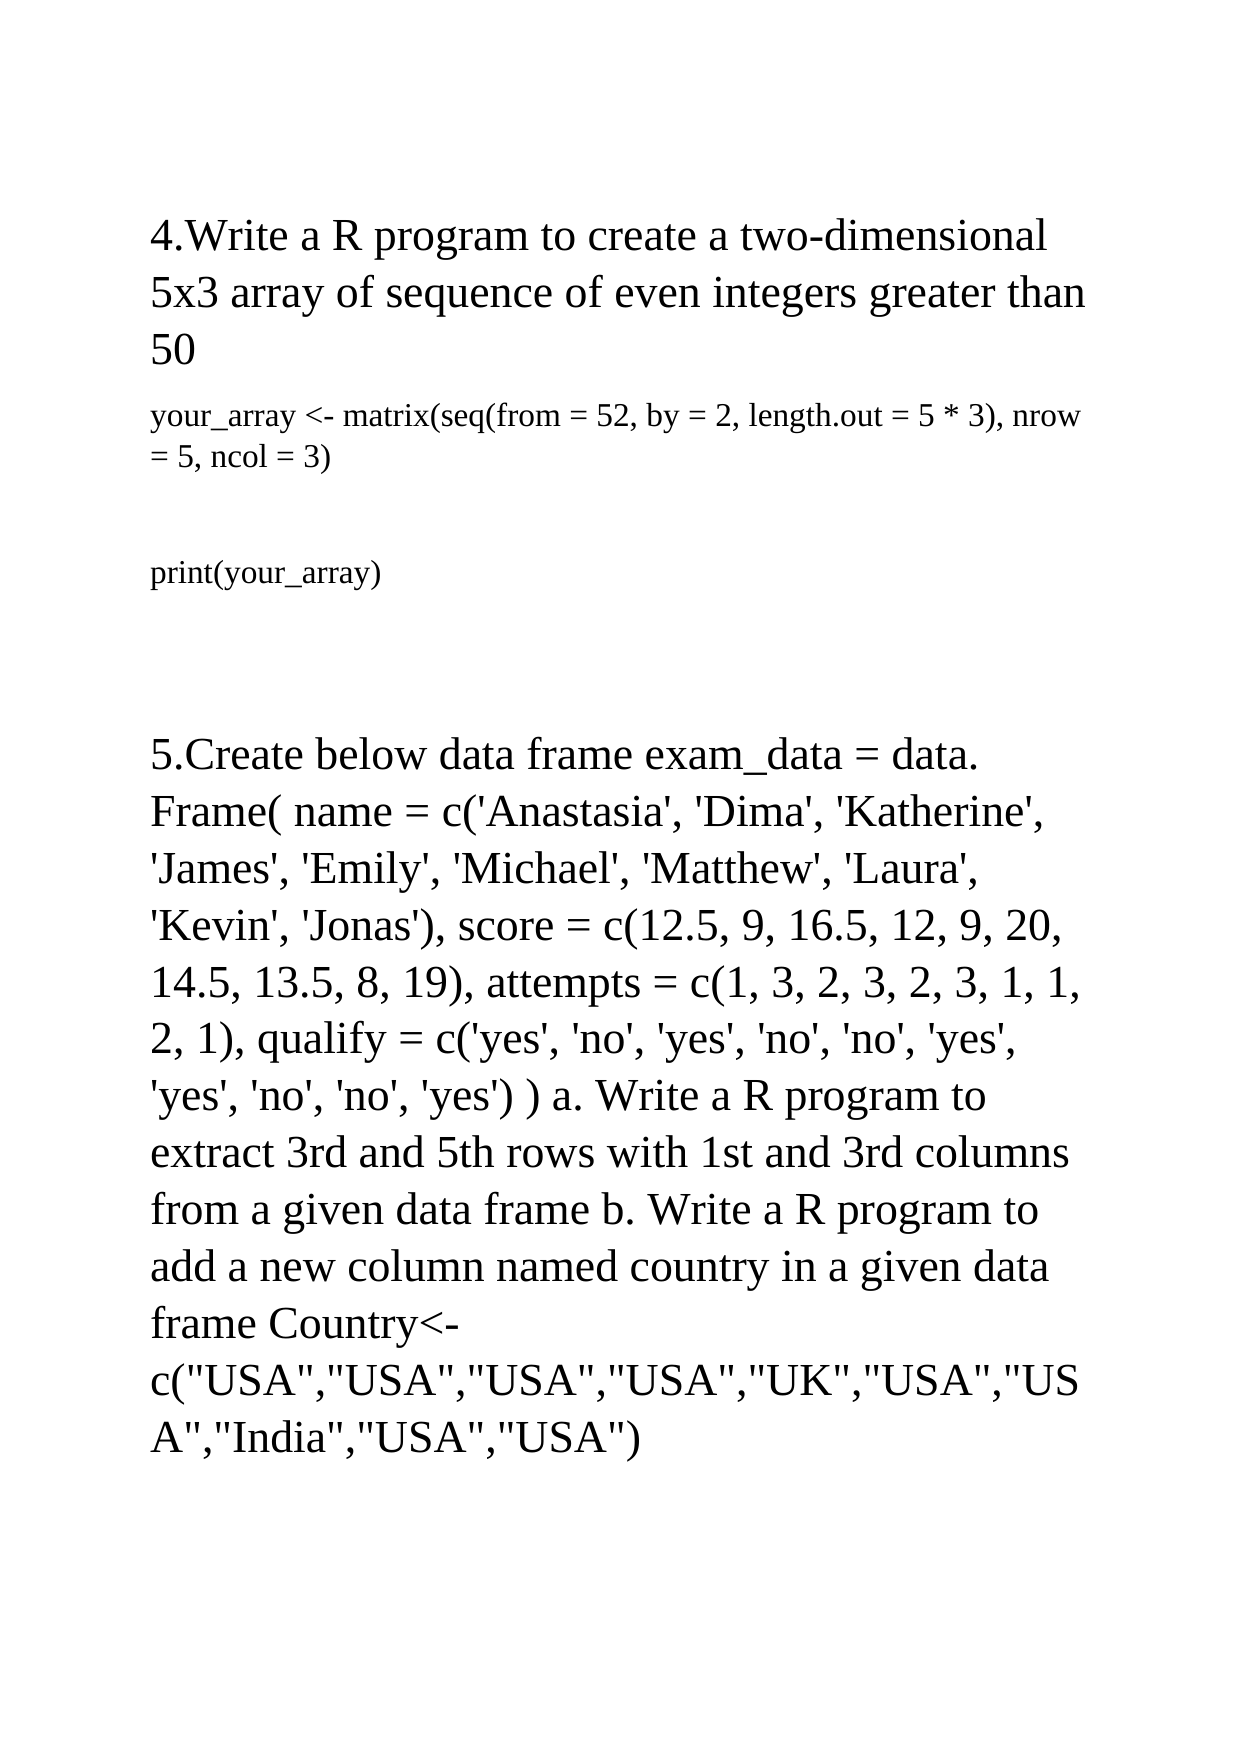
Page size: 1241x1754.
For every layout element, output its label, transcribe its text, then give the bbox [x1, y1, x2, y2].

text print(your_array) [150, 553, 1090, 591]
text 5.Create below data frame exam_data = data. Frame( name = c('Anastasia', 'Dima', 'Katherine', 'James', 'Emily', 'Michael', 'Matthew', 'Laura', 'Kevin', 'Jonas'), score = c(12.5, 9, 16.5, 12, 9, 20, 14.5, 13.5, 8, 19), attempts = c(1, 3, 2, 3, 2, 3, 1, 1, 2, 1), qualify = c('yes', 'no', 'yes', 'no', 'no', 'yes', 'yes', 'no', 'no', 'yes') ) a. Write a R program to extract 3rd and 5th rows with 1st and 3rd columns from a given data frame b. Write a R program to add a new column named country in a given data frame Country<-c("USA","USA","USA","USA","UK","USA","USA","India","USA","USA") [150, 727, 1090, 1462]
text your_array <- matrix(seq(from = 52, by = 2, length.out = 5 * 3), nrow = 5, ncol = 3) [150, 395, 1090, 475]
text 4.Write a R program to create a two-dimensional 5x3 array of sequence of even integers greater than 50 [150, 208, 1090, 374]
